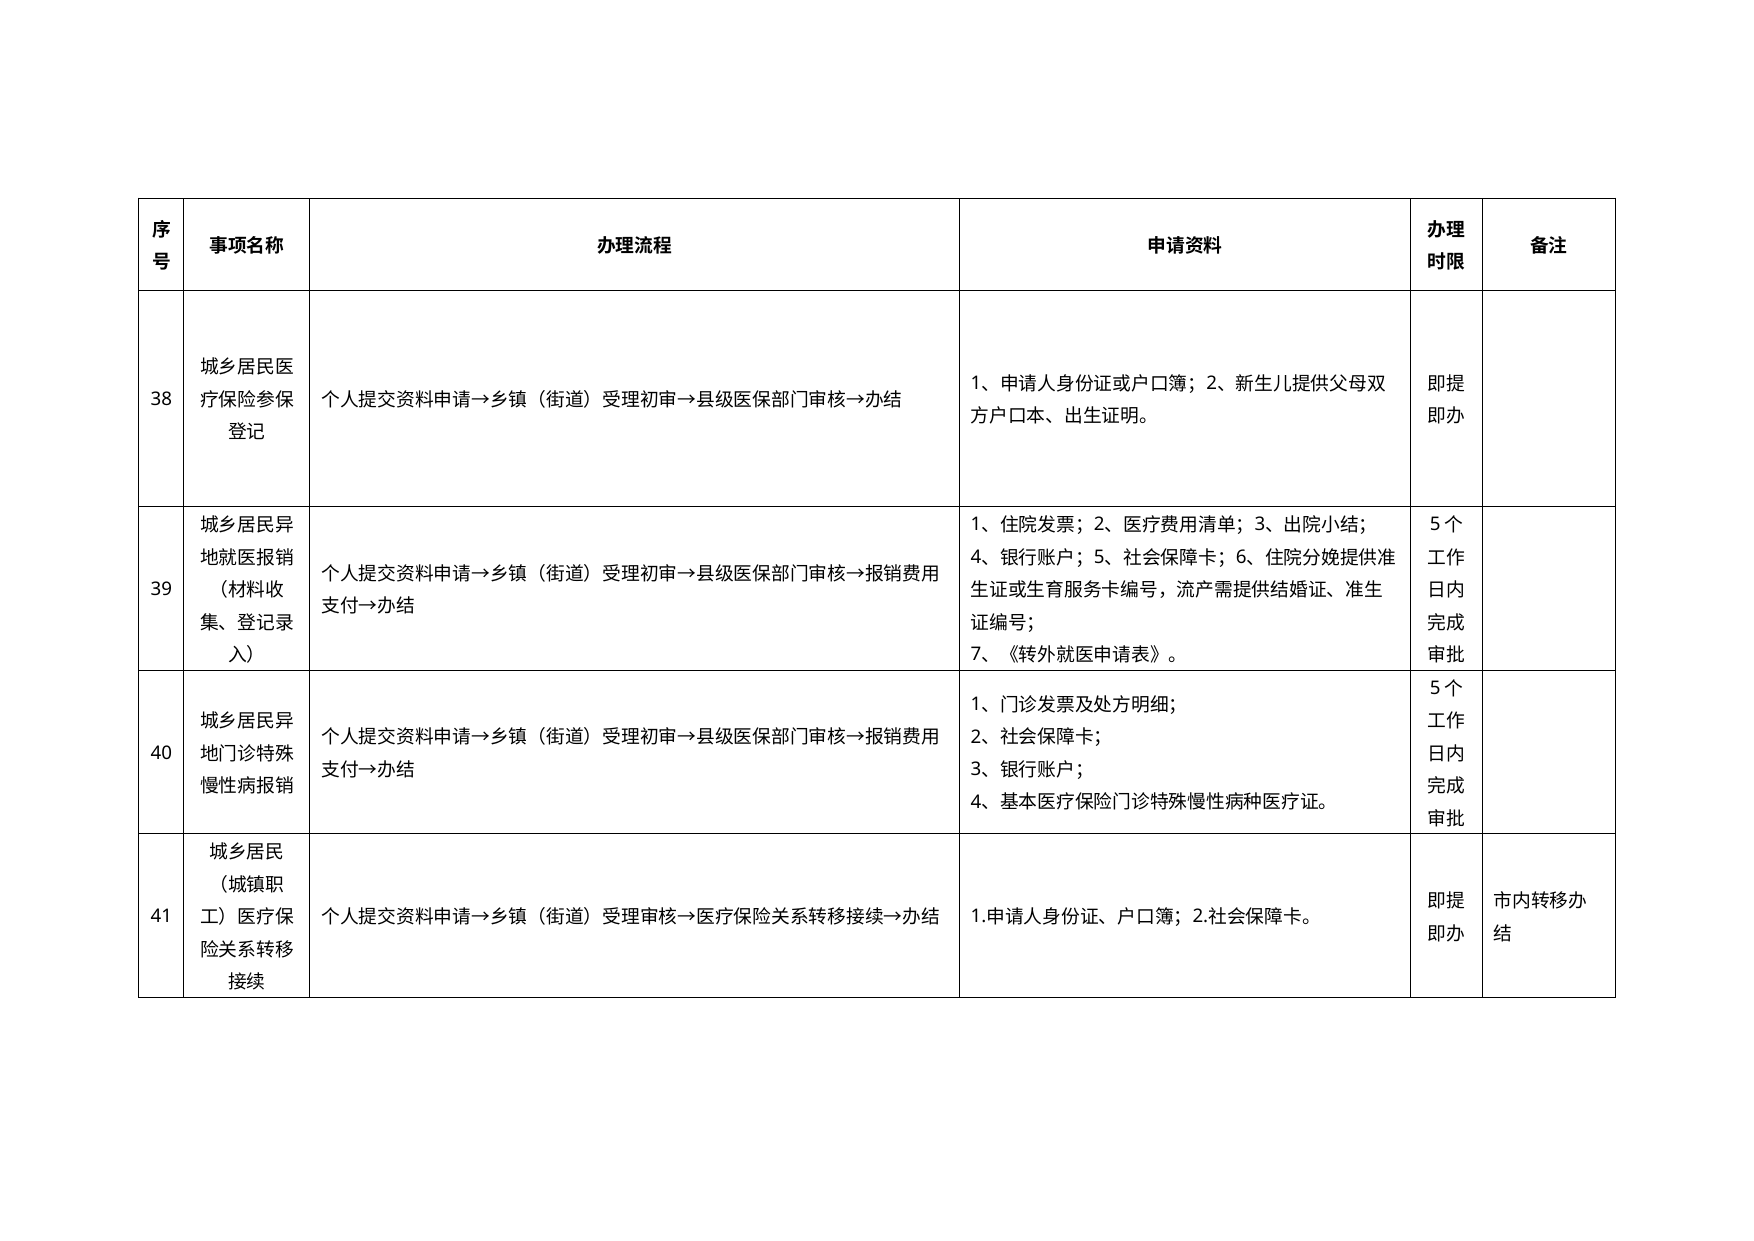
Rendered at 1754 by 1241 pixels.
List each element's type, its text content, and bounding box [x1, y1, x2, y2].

table_header 办理时限 [1411, 199, 1482, 289]
table_cell 5个工作日内完成审批 [1411, 507, 1482, 670]
table_cell 即提即办 [1411, 291, 1482, 506]
table_cell 38 [139, 291, 183, 506]
table_cell 城乡居民异地门诊特殊慢性病报销 [184, 671, 309, 833]
table_cell 城乡居民异地就医报销（材料收集、登记录入） [184, 507, 309, 670]
table_cell [1483, 291, 1615, 506]
table_cell 个人提交资料申请→乡镇（街道）受理审核→医疗保险关系转移接续→办结 [310, 834, 959, 997]
table_cell 个人提交资料申请→乡镇（街道）受理初审→县级医保部门审核→办结 [310, 291, 959, 506]
table_cell 40 [139, 671, 183, 833]
table_cell 5个工作日内完成审批 [1411, 671, 1482, 833]
table_cell [1483, 671, 1615, 833]
table_cell 1、住院发票；2、医疗费用清单；3、出院小结；4、银行账户；5、社会保障卡；6、住院分娩提供准生证或生育服务卡编号，流产需提供结婚证、准生证编号； 7、《转外就医申请表》。 [960, 507, 1410, 670]
table_header 备注 [1483, 199, 1615, 289]
table_cell [1483, 507, 1615, 670]
table_header 申请资料 [960, 199, 1410, 289]
table_cell 即提即办 [1411, 834, 1482, 997]
table_cell 39 [139, 507, 183, 670]
table_header 办理流程 [310, 199, 959, 289]
table_header 事项名称 [184, 199, 309, 289]
table_cell 41 [139, 834, 183, 997]
table_header 序号 [139, 199, 183, 289]
table_cell 市内转移办结 [1483, 834, 1615, 997]
table_cell 1、门诊发票及处方明细； 2、社会保障卡； 3、银行账户； 4、基本医疗保险门诊特殊慢性病种医疗证。 [960, 671, 1410, 833]
table_cell 城乡居民医疗保险参保登记 [184, 291, 309, 506]
table_cell 1、申请人身份证或户口簿；2、新生儿提供父母双方户口本、出生证明。 [960, 291, 1410, 506]
table_cell 城乡居民（城镇职工）医疗保险关系转移接续 [184, 834, 309, 997]
table_cell 1.申请人身份证、户口簿；2.社会保障卡。 [960, 834, 1410, 997]
table_cell 个人提交资料申请→乡镇（街道）受理初审→县级医保部门审核→报销费用支付→办结 [310, 671, 959, 833]
table_cell 个人提交资料申请→乡镇（街道）受理初审→县级医保部门审核→报销费用支付→办结 [310, 507, 959, 670]
